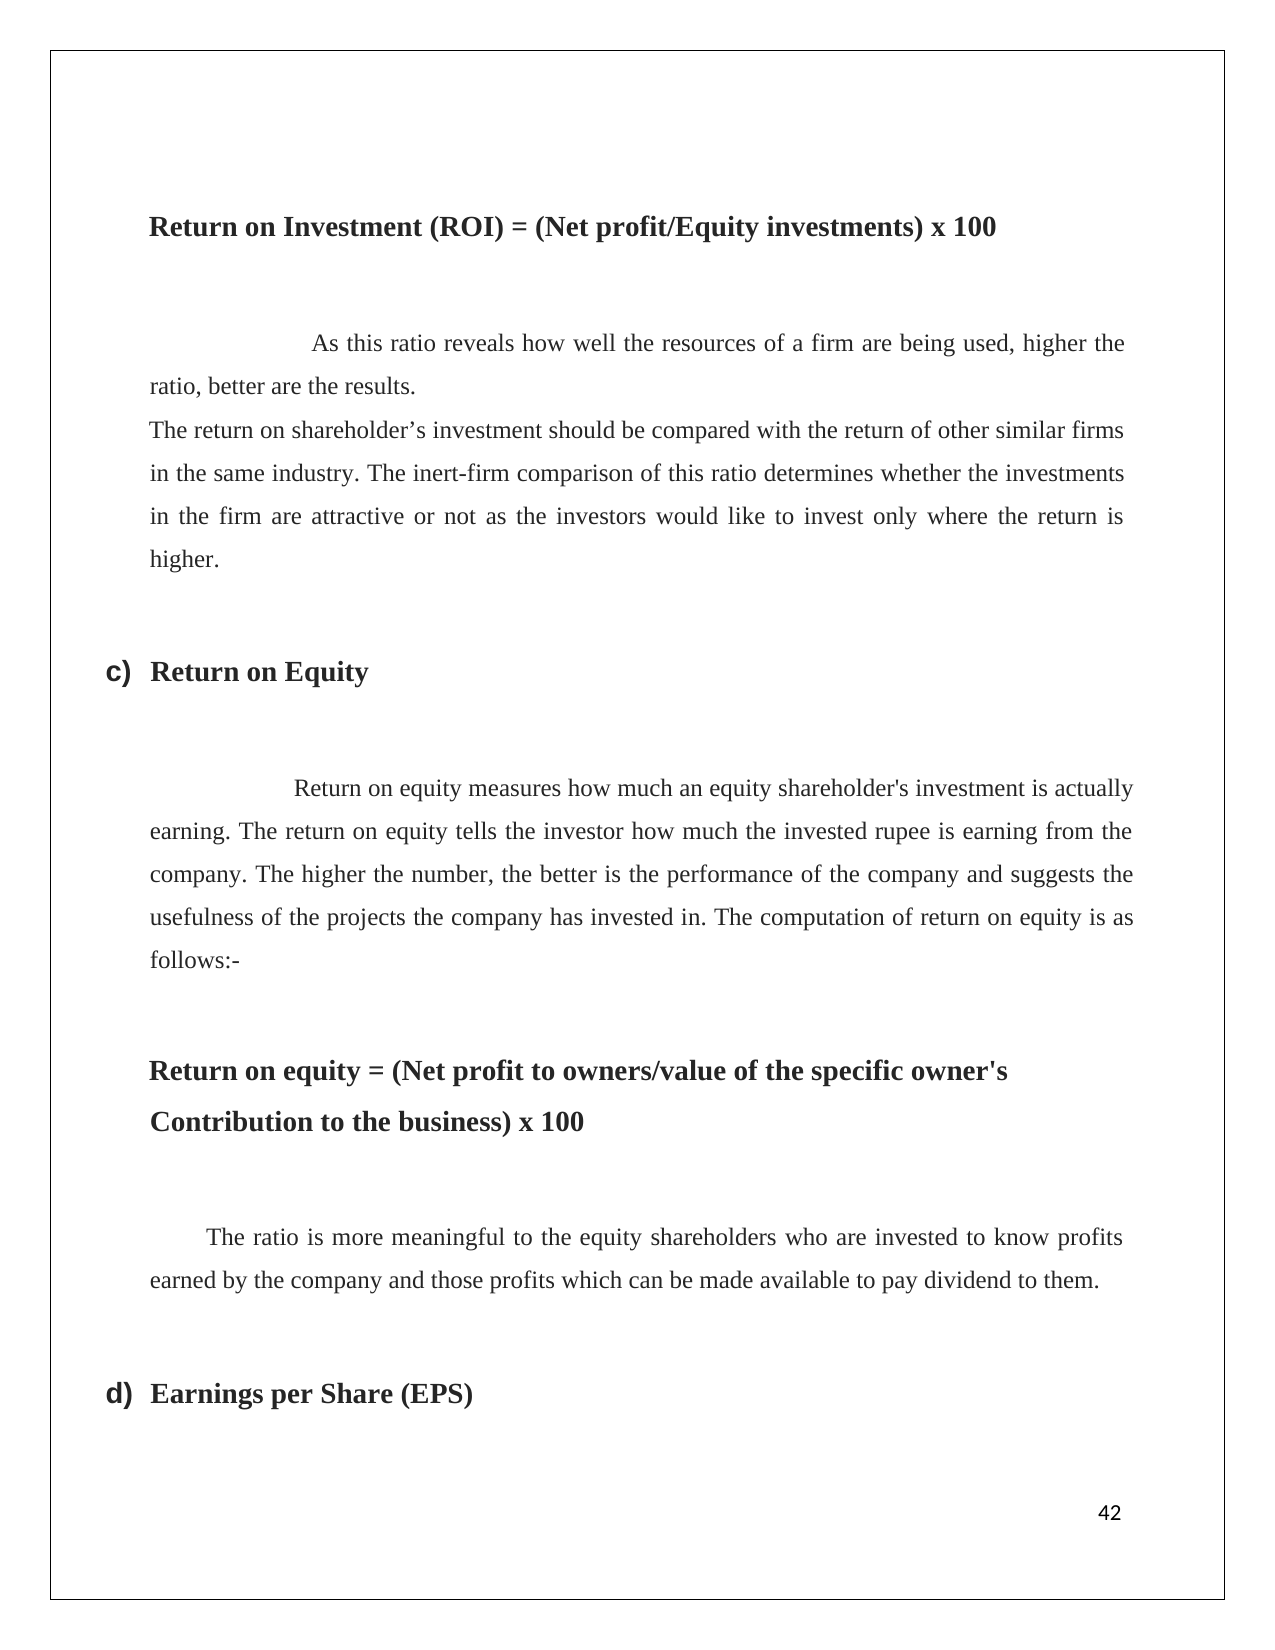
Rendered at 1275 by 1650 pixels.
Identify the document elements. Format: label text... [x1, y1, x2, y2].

list Return on Equity [105, 654, 1157, 688]
list Earnings per Share (EPS) [105, 1376, 1157, 1409]
text Return on Investment (ROI) = (Net profit/Equity investments) x 100 [148, 209, 1157, 243]
text The return on shareholder’s investment should be compared with the return of other similar firms in the same industry. The inert-firm comparison of this ratio determines whether the investments in the firm are attractive or not as the investors would like to invest only where the return is higher. [148, 415, 1126, 573]
text Return on equity measures how much an equity shareholder's investment is actually earning. The return on equity tells the investor how much the invested rupee is earning from the company. The higher the number, the better is the performance of the company and suggests the usefulness of the projects the company has invested in. The computation of return on equity is as follows:- [148, 773, 1135, 974]
text The ratio is more meaningful to the equity shareholders who are invested to know profits earned by the company and those profits which can be made available to pay dividend to them. [148, 1222, 1126, 1294]
text Return on equity = (Net profit to owners/value of the specific owner's Contribution to the business) x 100 [148, 1053, 1157, 1137]
text As this ratio reveals how well the resources of a firm are being used, higher the ratio, better are the results. [148, 328, 1126, 400]
